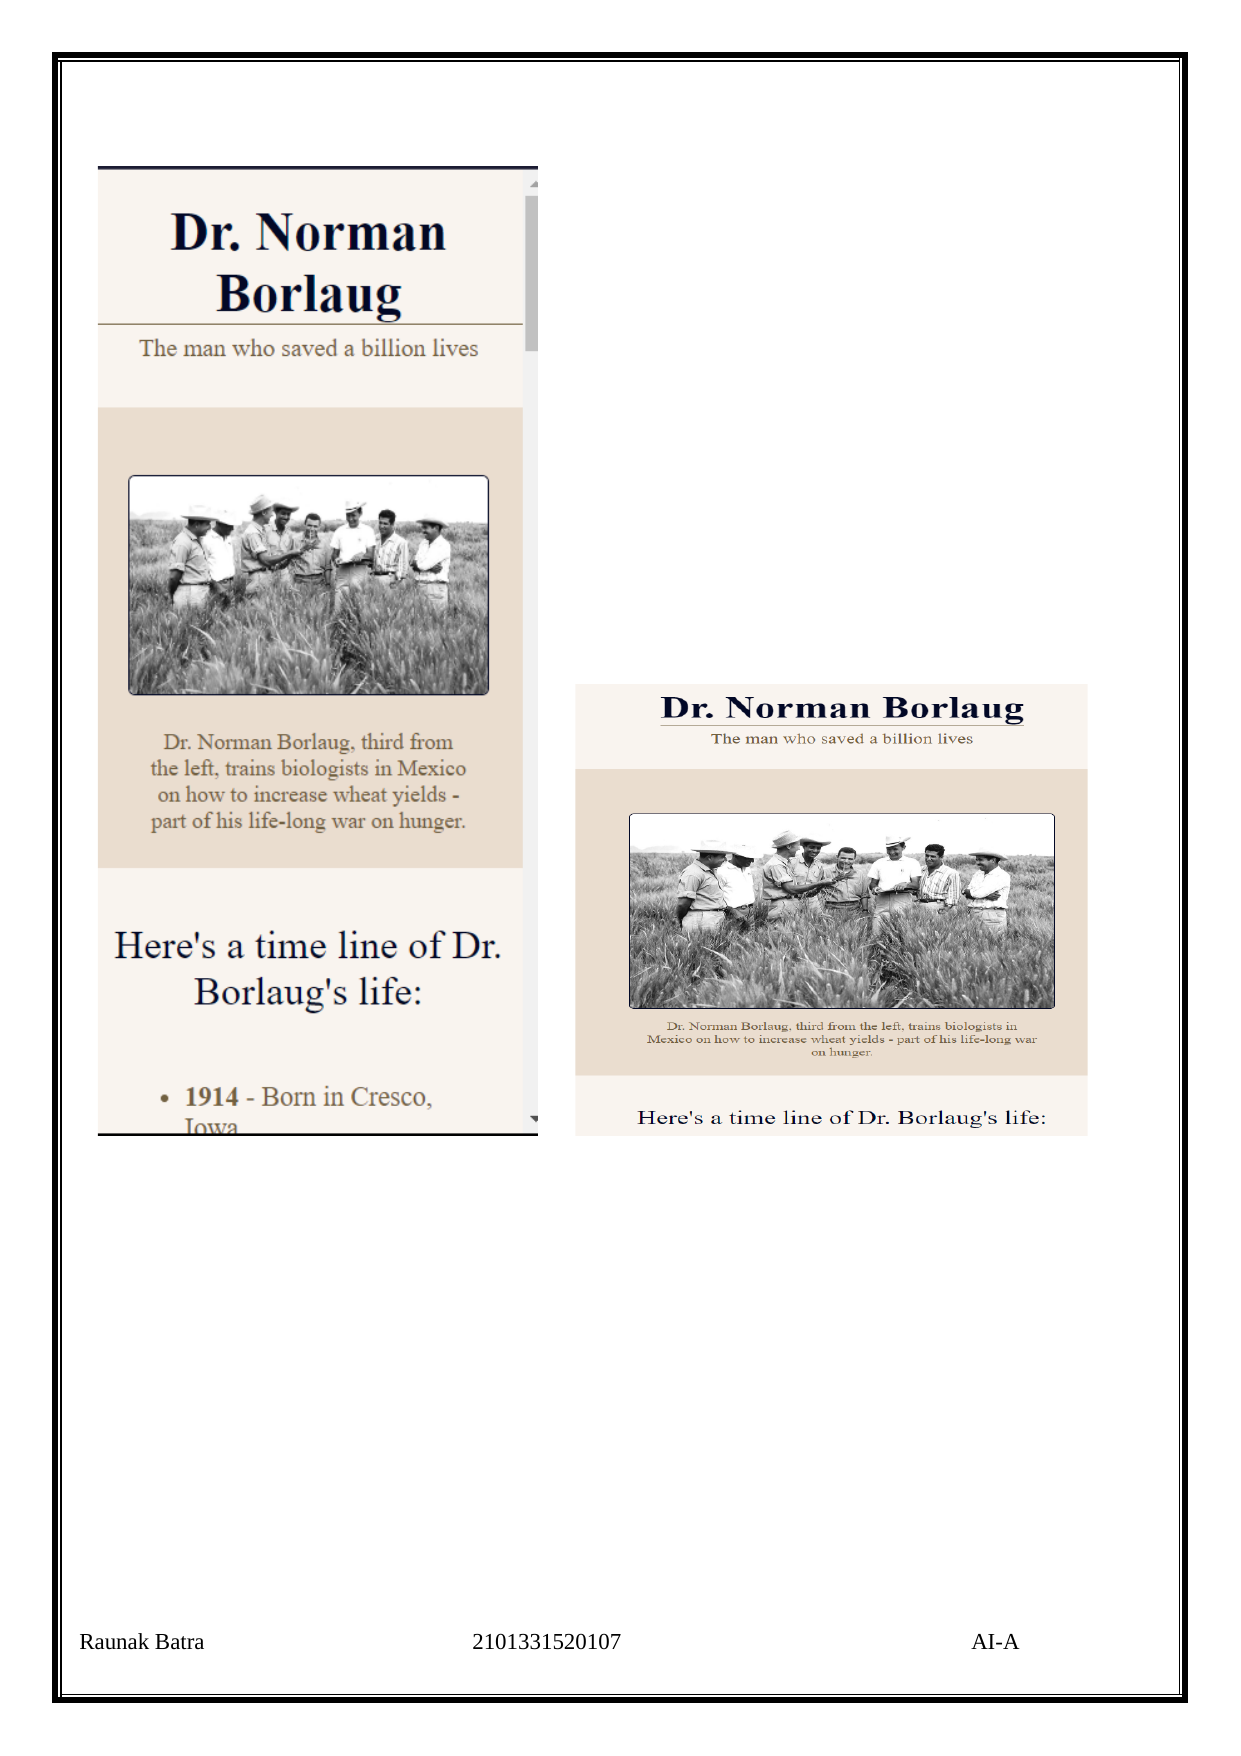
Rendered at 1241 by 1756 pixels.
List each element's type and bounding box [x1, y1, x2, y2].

picture [97, 166, 538, 1136]
picture [575, 684, 1088, 1136]
